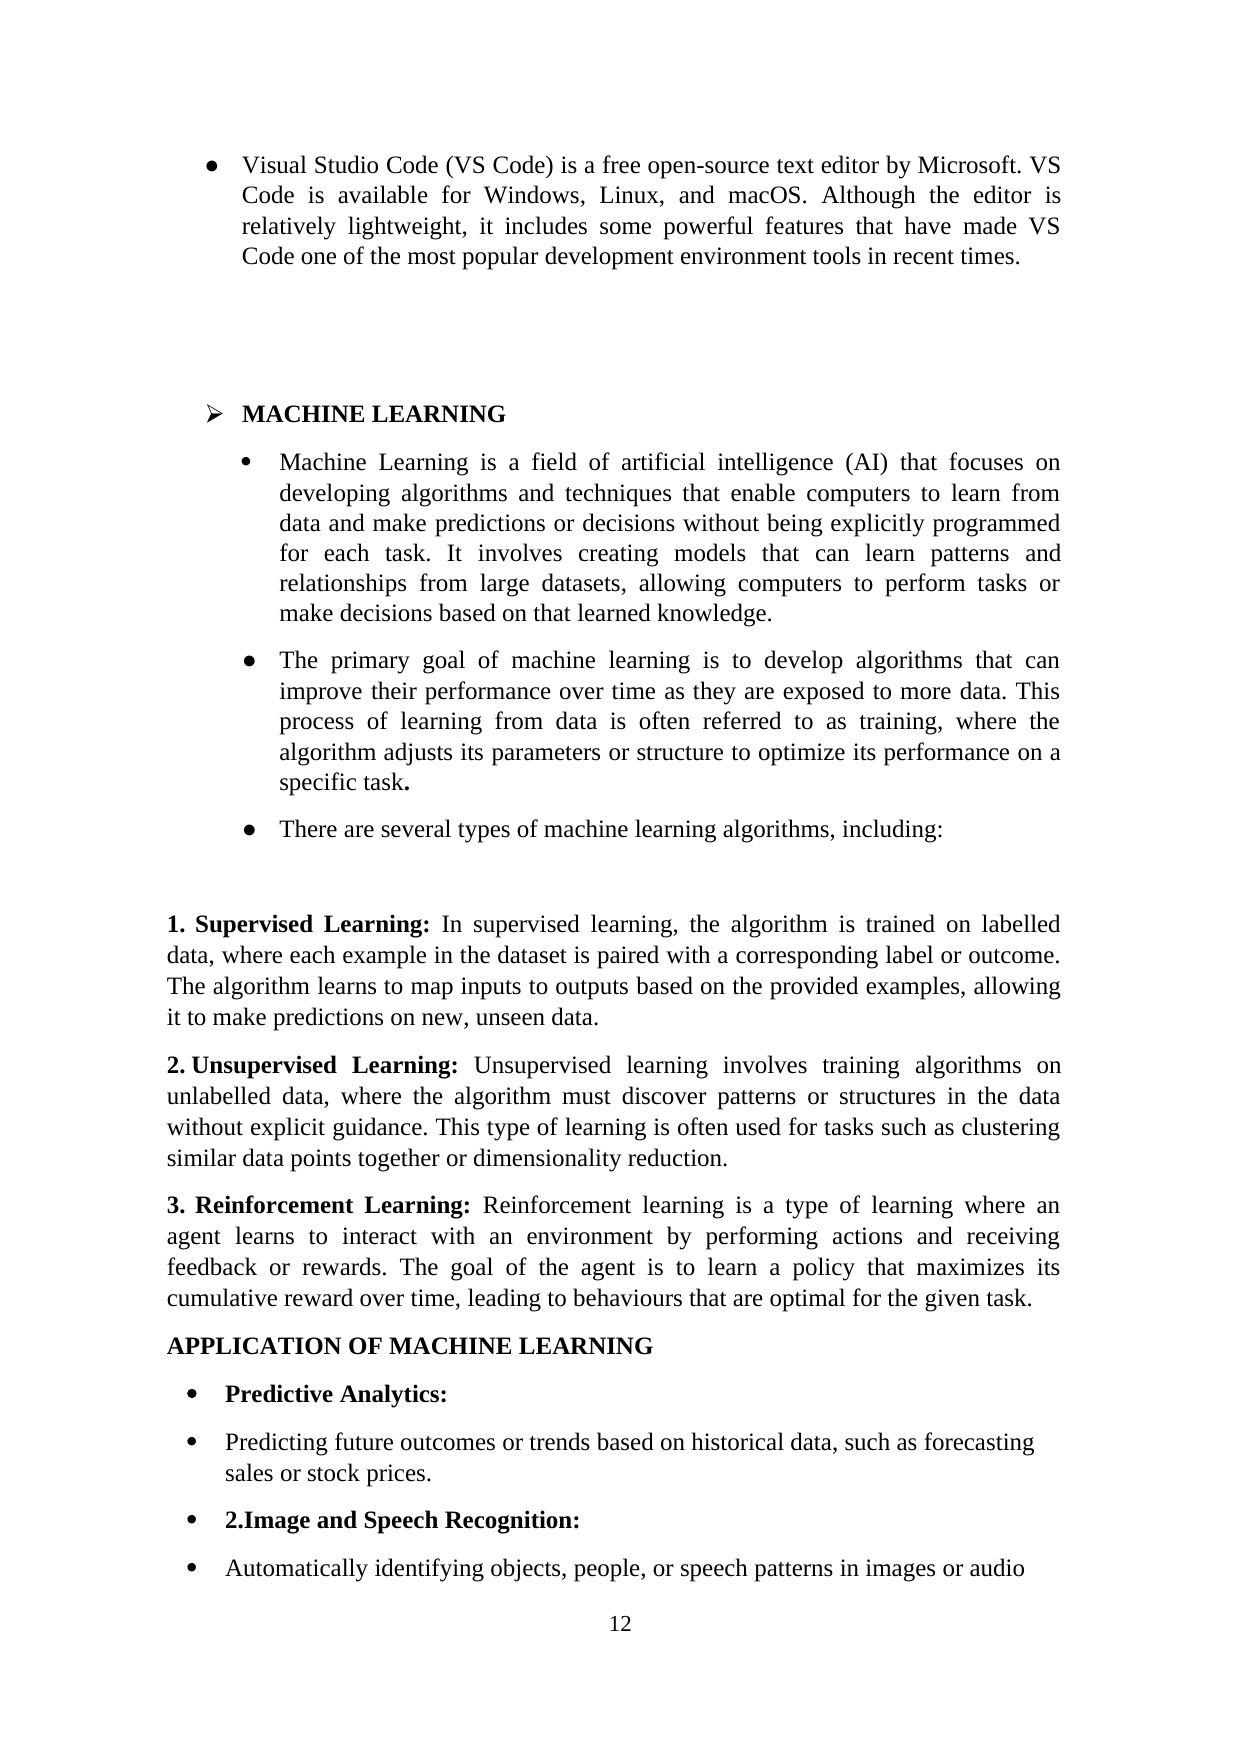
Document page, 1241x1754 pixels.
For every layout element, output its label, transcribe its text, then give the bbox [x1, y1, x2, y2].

list The primary goal of machine learning is to develop algorithms that can improve their performance over time as they are exposed to more data. This process of learning from data is often referred to as training, where the algorithm adjusts its parameters or structure to optimize its performance on a specific task. [242, 645, 1061, 796]
list There are several types of machine learning algorithms, including: [242, 814, 1090, 843]
list Predictive Analytics: [187, 1379, 1090, 1408]
list Unsupervised Learning: Unsupervised learning involves training algorithms on unlabelled data, where the algorithm must discover patterns or structures in the data without explicit guidance. This type of learning is often used for tasks such as clustering similar data points together or dimensionality reduction. [167, 1050, 1061, 1172]
list Predicting future outcomes or trends based on historical data, such as forecasting sales or stock prices. [187, 1427, 1061, 1487]
list Reinforcement Learning: Reinforcement learning is a type of learning where an agent learns to interact with an environment by performing actions and receiving feedback or rewards. The goal of the agent is to learn a policy that maximizes its cumulative reward over time, leading to behaviours that are optimal for the given task. [167, 1190, 1061, 1312]
subtitle MACHINE LEARNING [205, 396, 1090, 430]
subtitle 2.Image and Speech Recognition: [187, 1505, 1090, 1534]
subtitle APPLICATION OF MACHINE LEARNING [167, 1331, 1090, 1360]
list Machine Learning is a field of artificial intelligence (AI) that focuses on developing algorithms and techniques that enable computers to learn from data and make predictions or decisions without being explicitly programmed for each task. It involves creating models that can learn patterns and relationships from large datasets, allowing computers to perform tasks or make decisions based on that learned knowledge. [242, 447, 1061, 627]
list Supervised Learning: In supervised learning, the algorithm is trained on labelled data, where each example in the dataset is paired with a corresponding label or outcome. The algorithm learns to map inputs to outputs based on the provided examples, allowing it to make predictions on new, unseen data. [167, 909, 1061, 1031]
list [187, 1553, 1090, 1582]
list Visual Studio Code (VS Code) is a free open-source text editor by Microsoft. VS Code is available for Windows, Linux, and macOS. Although the editor is relatively lightweight, it includes some powerful features that have made VS Code one of the most popular development environment tools in recent times. [204, 150, 1061, 270]
